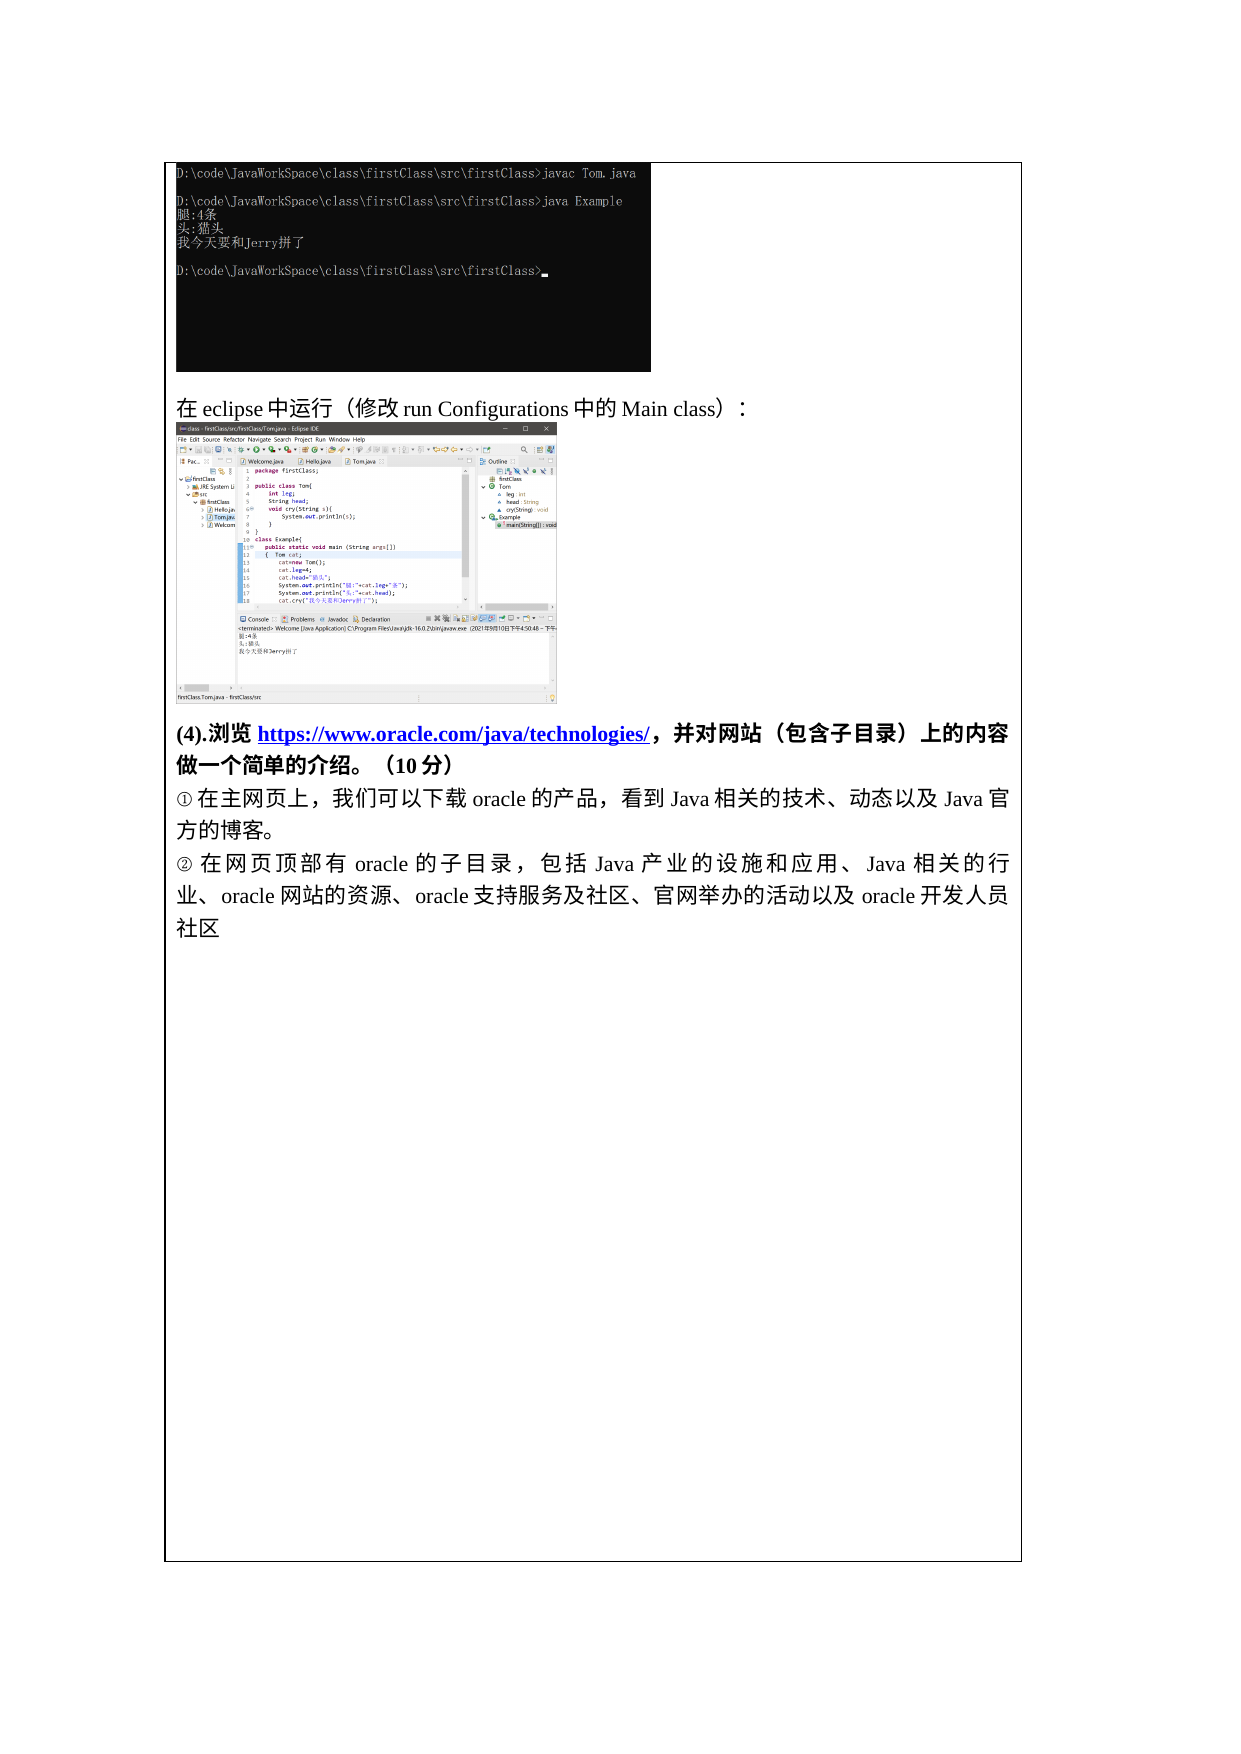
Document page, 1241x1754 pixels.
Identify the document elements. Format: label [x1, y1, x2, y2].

picture [176, 422, 557, 704]
picture [176, 162, 651, 372]
table_header [166, 163, 1021, 1561]
